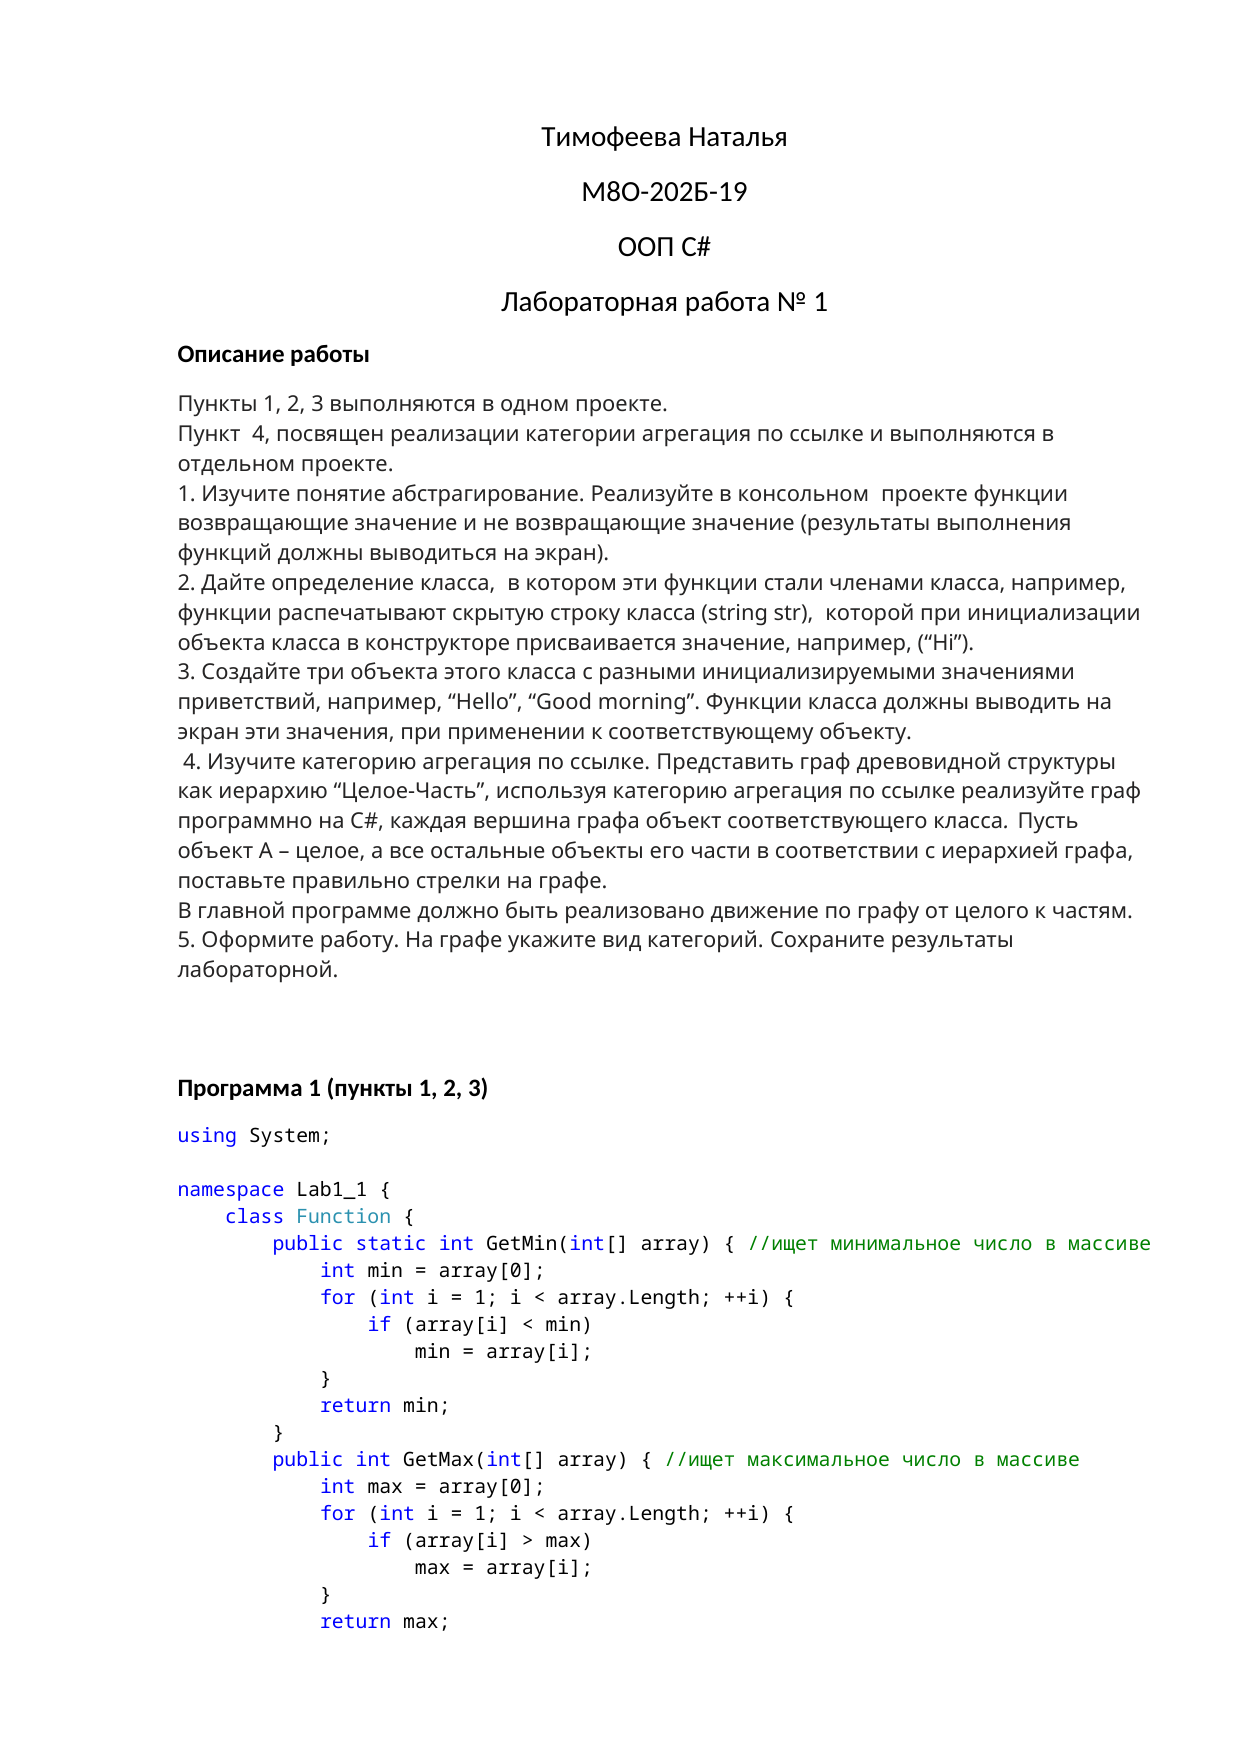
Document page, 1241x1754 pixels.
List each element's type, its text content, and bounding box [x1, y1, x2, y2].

text Лабораторная работа № 1 [177, 283, 1152, 319]
text max = array[i]; [177, 1553, 1152, 1580]
text class Function { [177, 1203, 1152, 1229]
text 4. Изучите категорию агрегация по ссылке. Представить граф древовидной структуры как иерархию “Целое-Часть”, используя категорию агрегация по ссылке реализуйте граф программно на С#, каждая вершина графа объект соответствующего класса. Пусть объект А – целое, а все остальные объекты его части в соответствии с иерархией графа, поставьте правильно стрелки на графе. [177, 746, 1152, 894]
text int max = array[0]; [177, 1472, 1152, 1499]
text if (array[i] < min) [177, 1311, 1152, 1337]
text for (int i = 1; i < array.Length; ++i) { [177, 1499, 1152, 1526]
text } [177, 1364, 1152, 1391]
text М8О-202Б-19 [177, 173, 1152, 209]
text 3. Создайте три объекта этого класса с разными инициализируемыми значениями приветствий, например, “Hello”, “Good morning”. Функции класса должны выводить на экран эти значения, при применении к соответствующему объекту. [177, 656, 1152, 746]
text public int GetMax(int[] array) { //ищет максимальное число в массиве [177, 1445, 1152, 1472]
text using System; [177, 1122, 1152, 1149]
text Программа 1 (пункты 1, 2, 3) [177, 1072, 1152, 1103]
text namespace Lab1_1 { [177, 1176, 1152, 1203]
text Пункты 1, 2, 3 выполняются в одном проекте. [177, 388, 1152, 418]
text ООП C# [177, 228, 1152, 264]
text int min = array[0]; [177, 1257, 1152, 1283]
text Тимофеева Наталья [177, 118, 1152, 154]
text if (array[i] > max) [177, 1526, 1152, 1553]
text Пункт 4, посвящен реализации категории агрегация по ссылке и выполняются в отдельном проекте. [177, 418, 1152, 477]
text return max; [177, 1607, 1152, 1634]
text } [177, 1580, 1152, 1607]
text return min; [177, 1391, 1152, 1418]
text } [177, 1418, 1152, 1445]
text В главной программе должно быть реализовано движение по графу от целого к частям. [177, 894, 1152, 924]
text Описание работы [177, 338, 1152, 369]
text 2. Дайте определение класса, в котором эти функции стали членами класса, например, функции распечатывают скрытую строку класса (string str), которой при инициализации объекта класса в конструкторе присваивается значение, например, (“Hi”). [177, 567, 1152, 656]
text 1. Изучите понятие абстрагирование. Реализуйте в консольном проекте функции возвращающие значение и не возвращающие значение (результаты выполнения функций должны выводиться на экран). [177, 477, 1152, 567]
text min = array[i]; [177, 1337, 1152, 1364]
text 5. Оформите работу. На графе укажите вид категорий. Сохраните результаты лабораторной. [177, 924, 1152, 984]
text public static int GetMin(int[] array) { //ищет минимальное число в массиве [177, 1229, 1152, 1257]
text for (int i = 1; i < array.Length; ++i) { [177, 1283, 1152, 1311]
